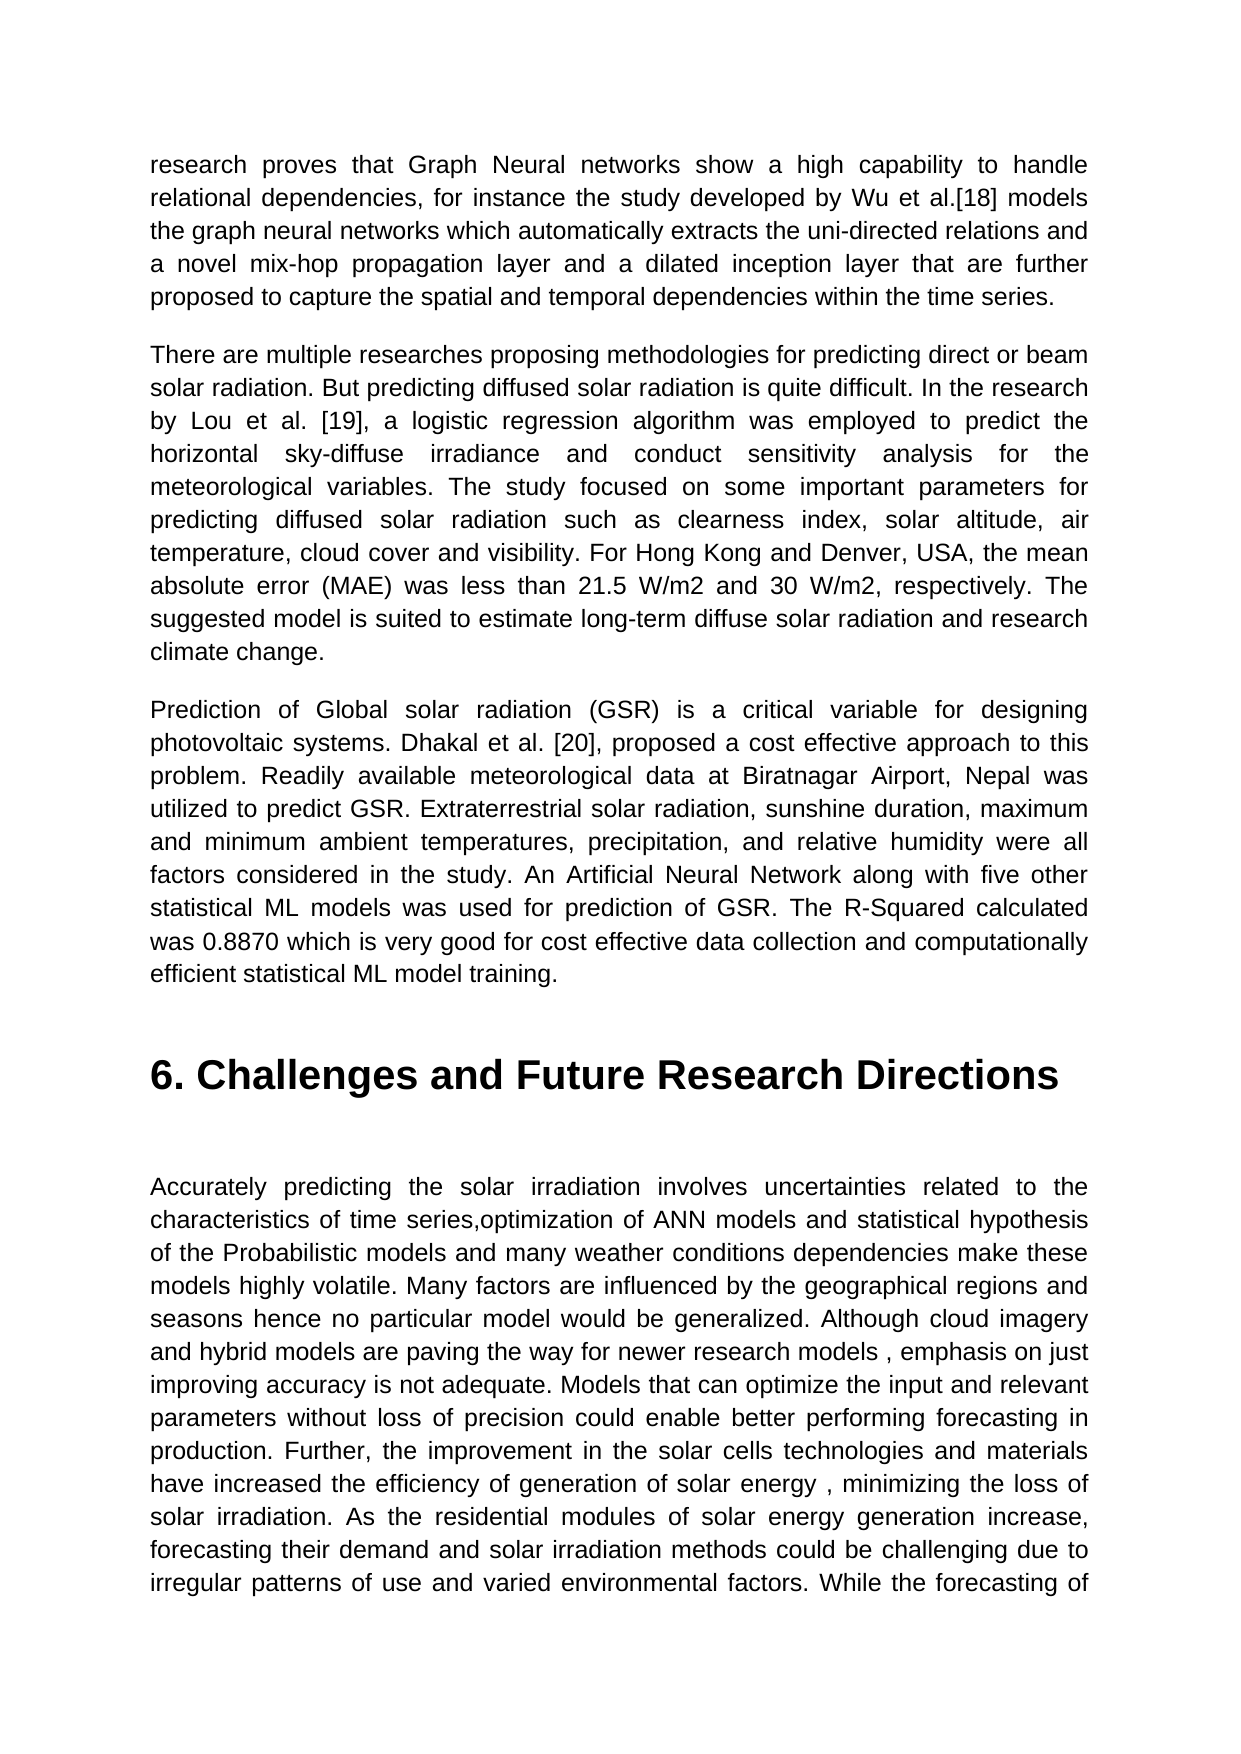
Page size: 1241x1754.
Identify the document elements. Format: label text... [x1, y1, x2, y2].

text Prediction of Global solar radiation (GSR) is a critical variable for designing photovoltaic systems. Dhakal et al. [20], proposed a cost effective approach to this problem. Readily available meteorological data at Biratnagar Airport, Nepal was utilized to predict GSR. Extraterrestrial solar radiation, sunshine duration, maximum and minimum ambient temperatures, precipitation, and relative humidity were all factors considered in the study. An Artificial Neural Network along with five other statistical ML models was used for prediction of GSR. The R-Squared calculated was 0.8870 which is very good for cost effective data collection and computationally efficient statistical ML model training. [150, 695, 1090, 988]
text 6. Challenges and Future Research Directions [150, 1051, 1090, 1098]
text There are multiple researches proposing methodologies for predicting direct or beam solar radiation. But predicting diffused solar radiation is quite difficult. In the research by Lou et al. [19], a logistic regression algorithm was employed to predict the horizontal sky-diffuse irradiance and conduct sensitivity analysis for the meteorological variables. The study focused on some important parameters for predicting diffused solar radiation such as clearness index, solar altitude, air temperature, cloud cover and visibility. For Hong Kong and Denver, USA, the mean absolute error (MAE) was less than 21.5 W/m2 and 30 W/m2, respectively. The suggested model is suited to estimate long-term diffuse solar radiation and research climate change. [150, 340, 1090, 666]
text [150, 150, 1090, 311]
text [150, 1172, 1090, 1597]
